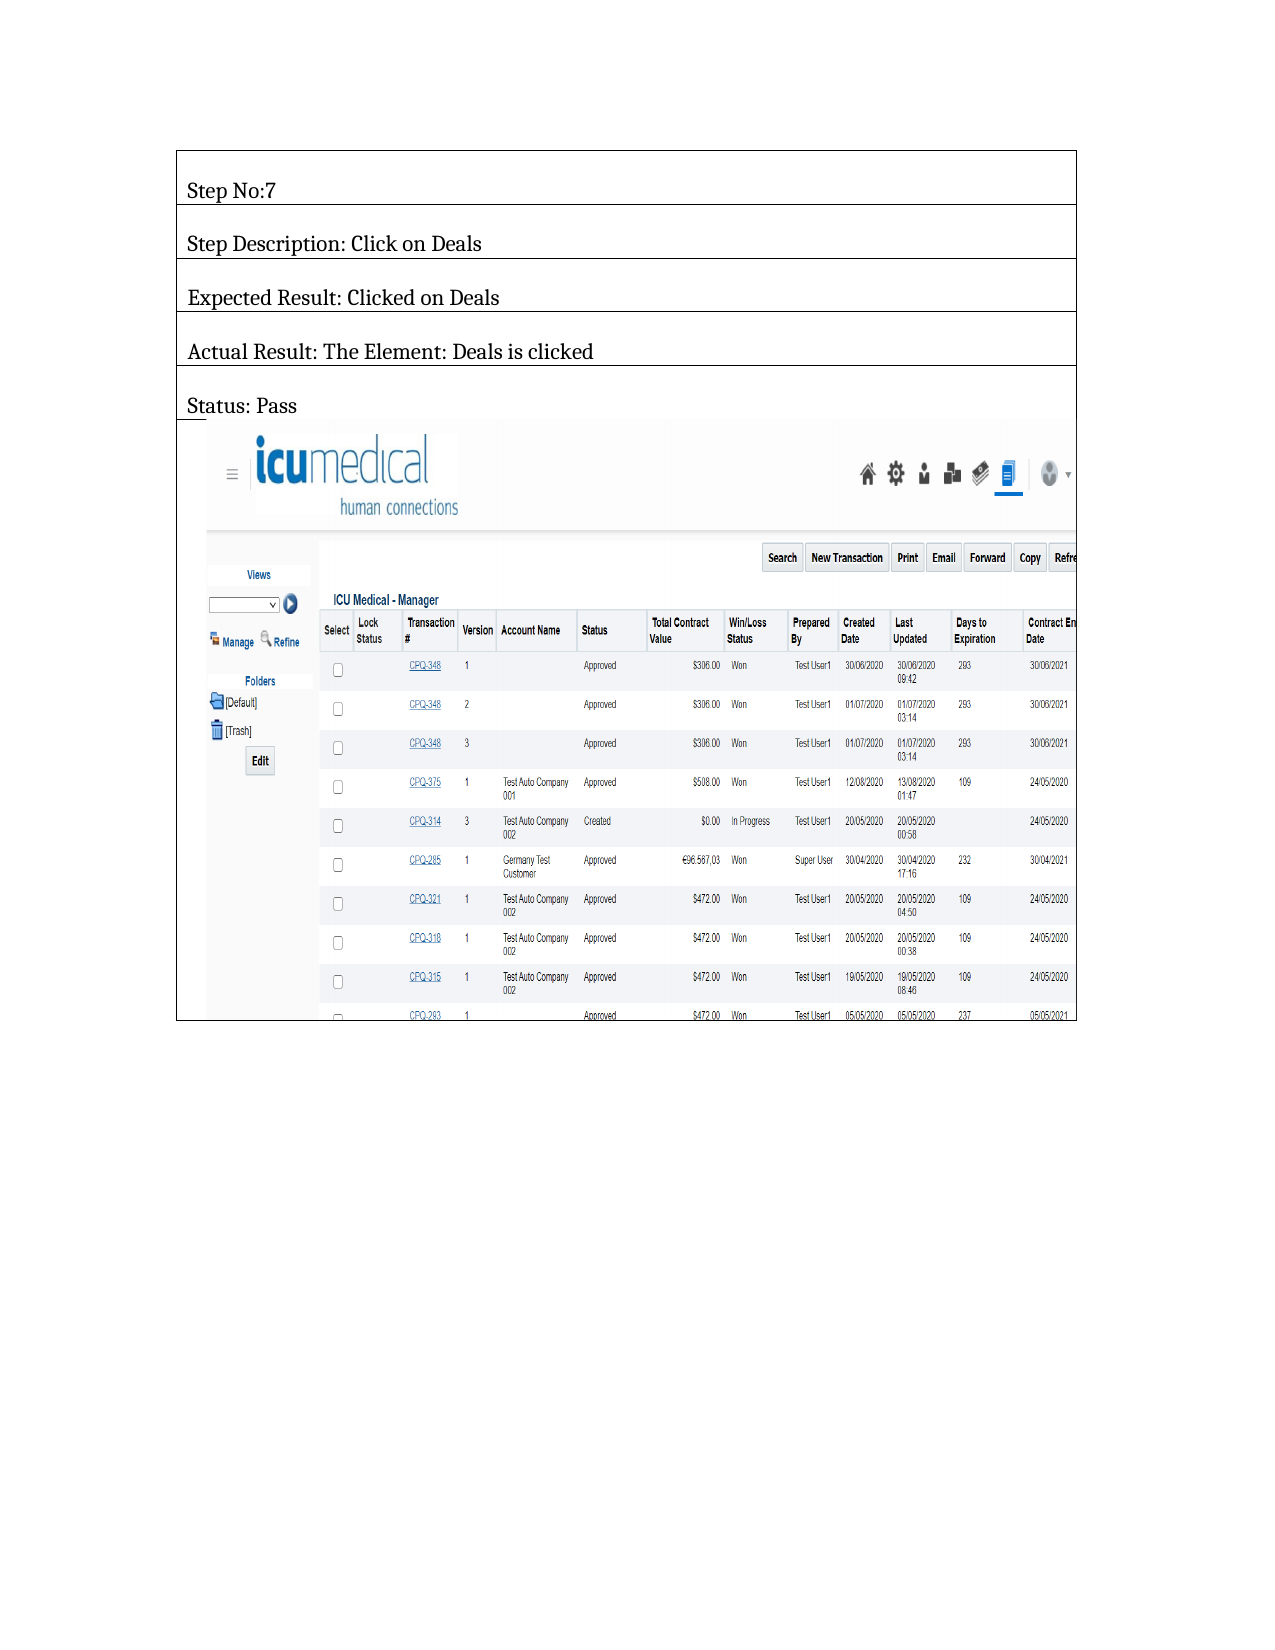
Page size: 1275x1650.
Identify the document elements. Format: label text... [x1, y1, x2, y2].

table_cell [177, 420, 206, 1020]
table_cell Actual Result: The Element: Deals is clicked [177, 312, 1076, 365]
table_header Step No:7 [177, 151, 1076, 204]
table_cell Expected Result: Clicked on Deals [177, 259, 1076, 311]
picture [206, 419, 1077, 1020]
table_cell Status: Pass [177, 366, 1076, 419]
table_cell Step Description: Click on Deals [177, 205, 1076, 257]
